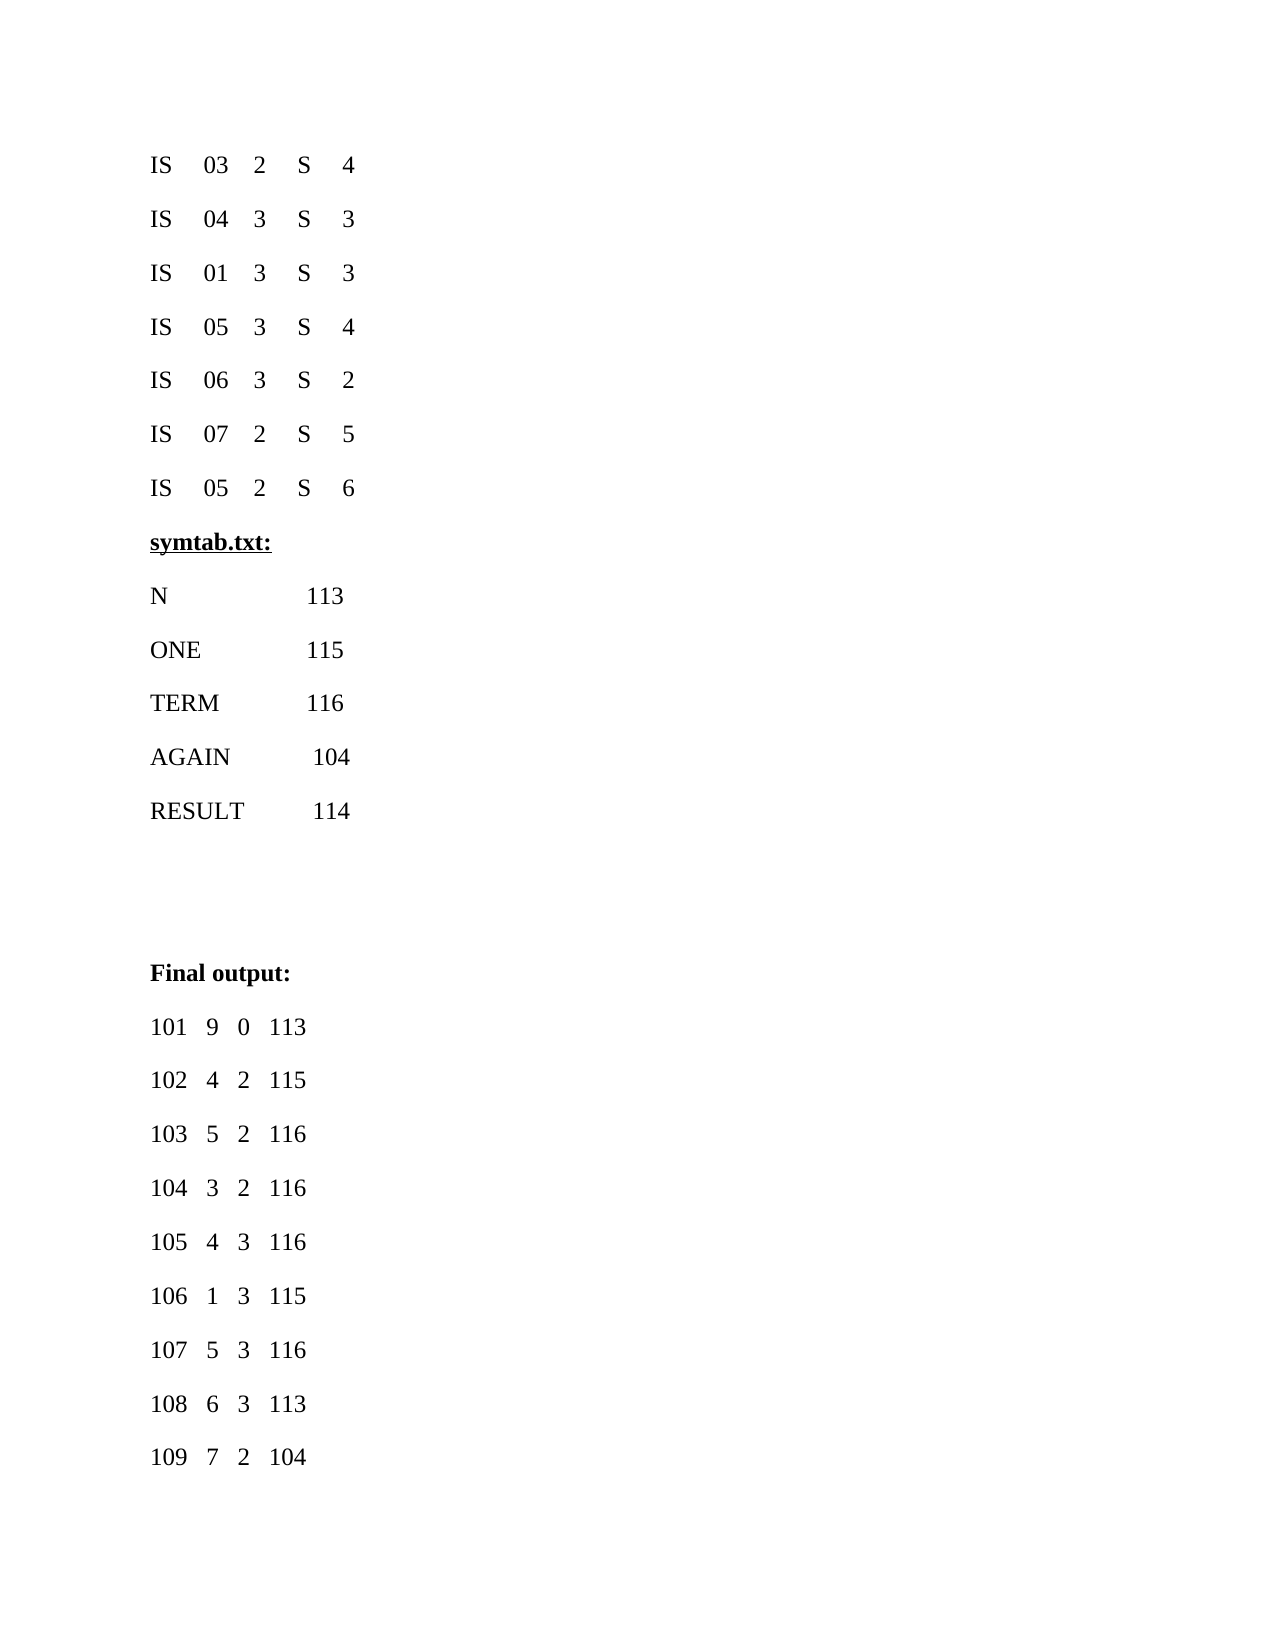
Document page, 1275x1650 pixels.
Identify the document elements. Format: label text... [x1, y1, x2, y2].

text 107 5 3 116 [150, 1335, 1125, 1363]
text IS 06 3 S 2 [150, 365, 1125, 394]
text 101 9 0 113 [150, 1012, 1125, 1040]
text IS 01 3 S 3 [150, 258, 1125, 286]
text IS 05 2 S 6 [150, 473, 1125, 502]
text ONE 115 [150, 635, 1125, 663]
text TERM 116 [150, 688, 1125, 717]
text 104 3 2 116 [150, 1173, 1125, 1202]
text IS 05 3 S 4 [150, 312, 1125, 340]
text IS 03 2 S 4 [150, 150, 1125, 179]
text symtab.txt: [150, 527, 1125, 556]
text 108 6 3 113 [150, 1389, 1125, 1417]
text 106 1 3 115 [150, 1281, 1125, 1310]
text 102 4 2 115 [150, 1066, 1125, 1094]
text Final output: [150, 958, 1125, 987]
text 109 7 2 104 [150, 1442, 1125, 1471]
text 105 4 3 116 [150, 1227, 1125, 1256]
text N 113 [150, 581, 1125, 609]
text IS 07 2 S 5 [150, 419, 1125, 448]
text IS 04 3 S 3 [150, 204, 1125, 233]
text 103 5 2 116 [150, 1119, 1125, 1148]
text AGAIN 104 [150, 742, 1125, 771]
text RESULT 114 [150, 796, 1125, 825]
